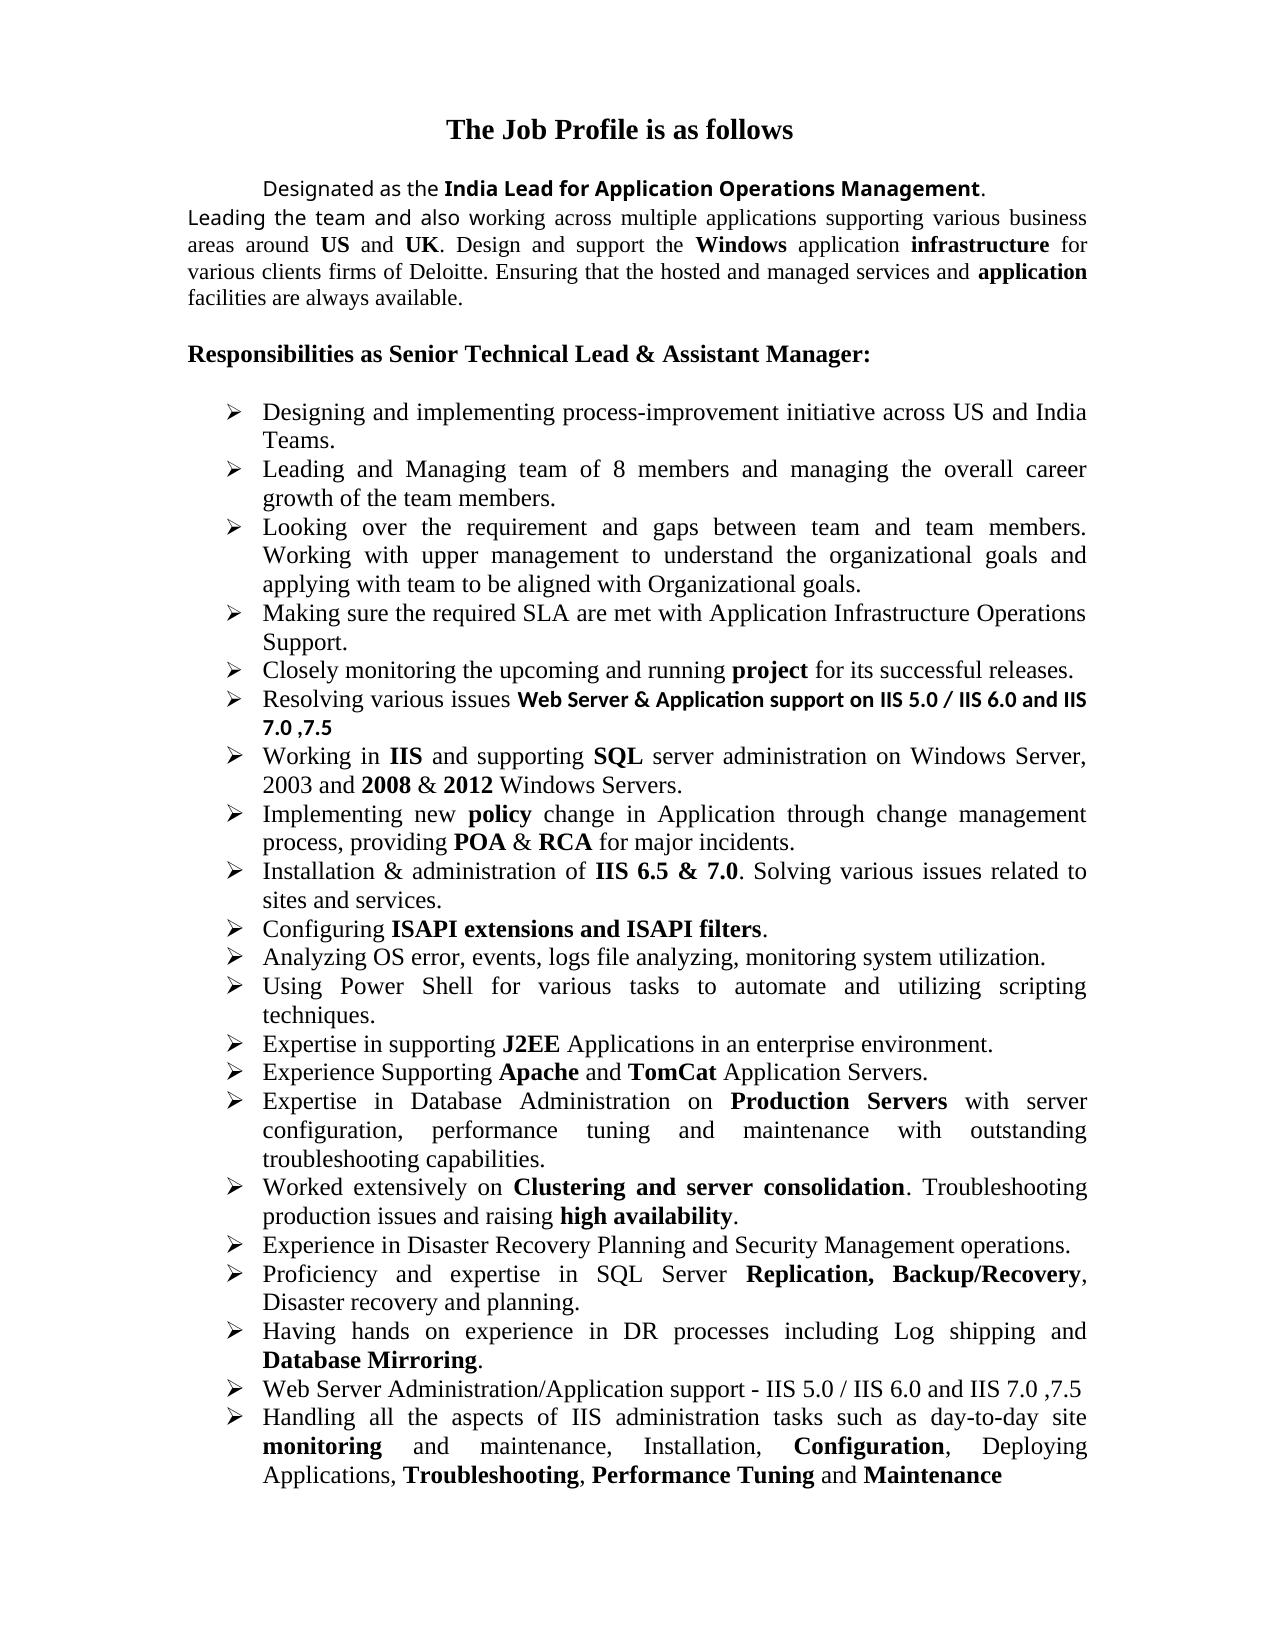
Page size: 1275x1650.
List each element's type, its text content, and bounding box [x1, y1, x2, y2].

list Designing and implementing process-improvement initiative across US and India Teams. [225, 397, 1087, 454]
list Experience Supporting Apache and TomCat Application Servers. [225, 1057, 1087, 1086]
list Experience in Disaster Recovery Planning and Security Management operations. [225, 1230, 1087, 1259]
list Handling all the aspects of IIS administration tasks such as day-to-day site monitoring and maintenance, Installation, Configuration, Deploying Applications, Troubleshooting, Performance Tuning and Maintenance [225, 1402, 1087, 1489]
list Using Power Shell for various tasks to automate and utilizing scripting techniques. [225, 971, 1087, 1029]
text Leading the team and also working across multiple applications supporting various business areas around US and UK. Design and support the Windows application infrastructure for various clients firms of Deloitte. Ensuring that the hosted and managed services and application facilities are always available. [187, 203, 1087, 310]
text Designated as the India Lead for Application Operations Management. [187, 174, 1087, 203]
list Resolving various issues Web Server & Application support on IIS 5.0 / IIS 6.0 and IIS 7.0 ,7.5 [225, 684, 1087, 741]
list Configuring ISAPI extensions and ISAPI filters. [225, 914, 1087, 942]
list Having hands on experience in DR processes including Log shipping and Database Mirroring. [225, 1316, 1087, 1374]
list Web Server Administration/Application support - IIS 5.0 / IIS 6.0 and IIS 7.0 ,7.5 [225, 1374, 1087, 1402]
list Installation & administration of IIS 6.5 & 7.0. Solving various issues related to sites and services. [225, 856, 1087, 914]
list Proficiency and expertise in SQL Server Replication, Backup/Recovery, Disaster recovery and planning. [225, 1259, 1087, 1316]
text Responsibilities as Senior Technical Lead & Assistant Manager: [187, 339, 1087, 368]
list Looking over the requirement and gaps between team and team members. Working with upper management to understand the organizational goals and applying with team to be aligned with Organizational goals. [225, 512, 1087, 598]
list Leading and Managing team of 8 members and managing the overall career growth of the team members. [225, 454, 1087, 512]
text The Job Profile is as follows [225, 112, 1087, 146]
list Analyzing OS error, events, logs file analyzing, monitoring system utilization. [225, 942, 1087, 971]
list Working in IIS and supporting SQL server administration on Windows Server, 2003 and 2008 & 2012 Windows Servers. [225, 741, 1087, 799]
list Making sure the required SLA are met with Application Infrastructure Operations Support. [225, 598, 1087, 655]
list Implementing new policy change in Application through change management process, providing POA & RCA for major incidents. [225, 799, 1087, 856]
list Expertise in supporting J2EE Applications in an enterprise environment. [225, 1029, 1087, 1057]
list Worked extensively on Clustering and server consolidation. Troubleshooting production issues and raising high availability. [225, 1172, 1087, 1230]
list Closely monitoring the upcoming and running project for its successful releases. [225, 655, 1087, 684]
list Expertise in Database Administration on Production Servers with server configuration, performance tuning and maintenance with outstanding troubleshooting capabilities. [225, 1086, 1087, 1172]
